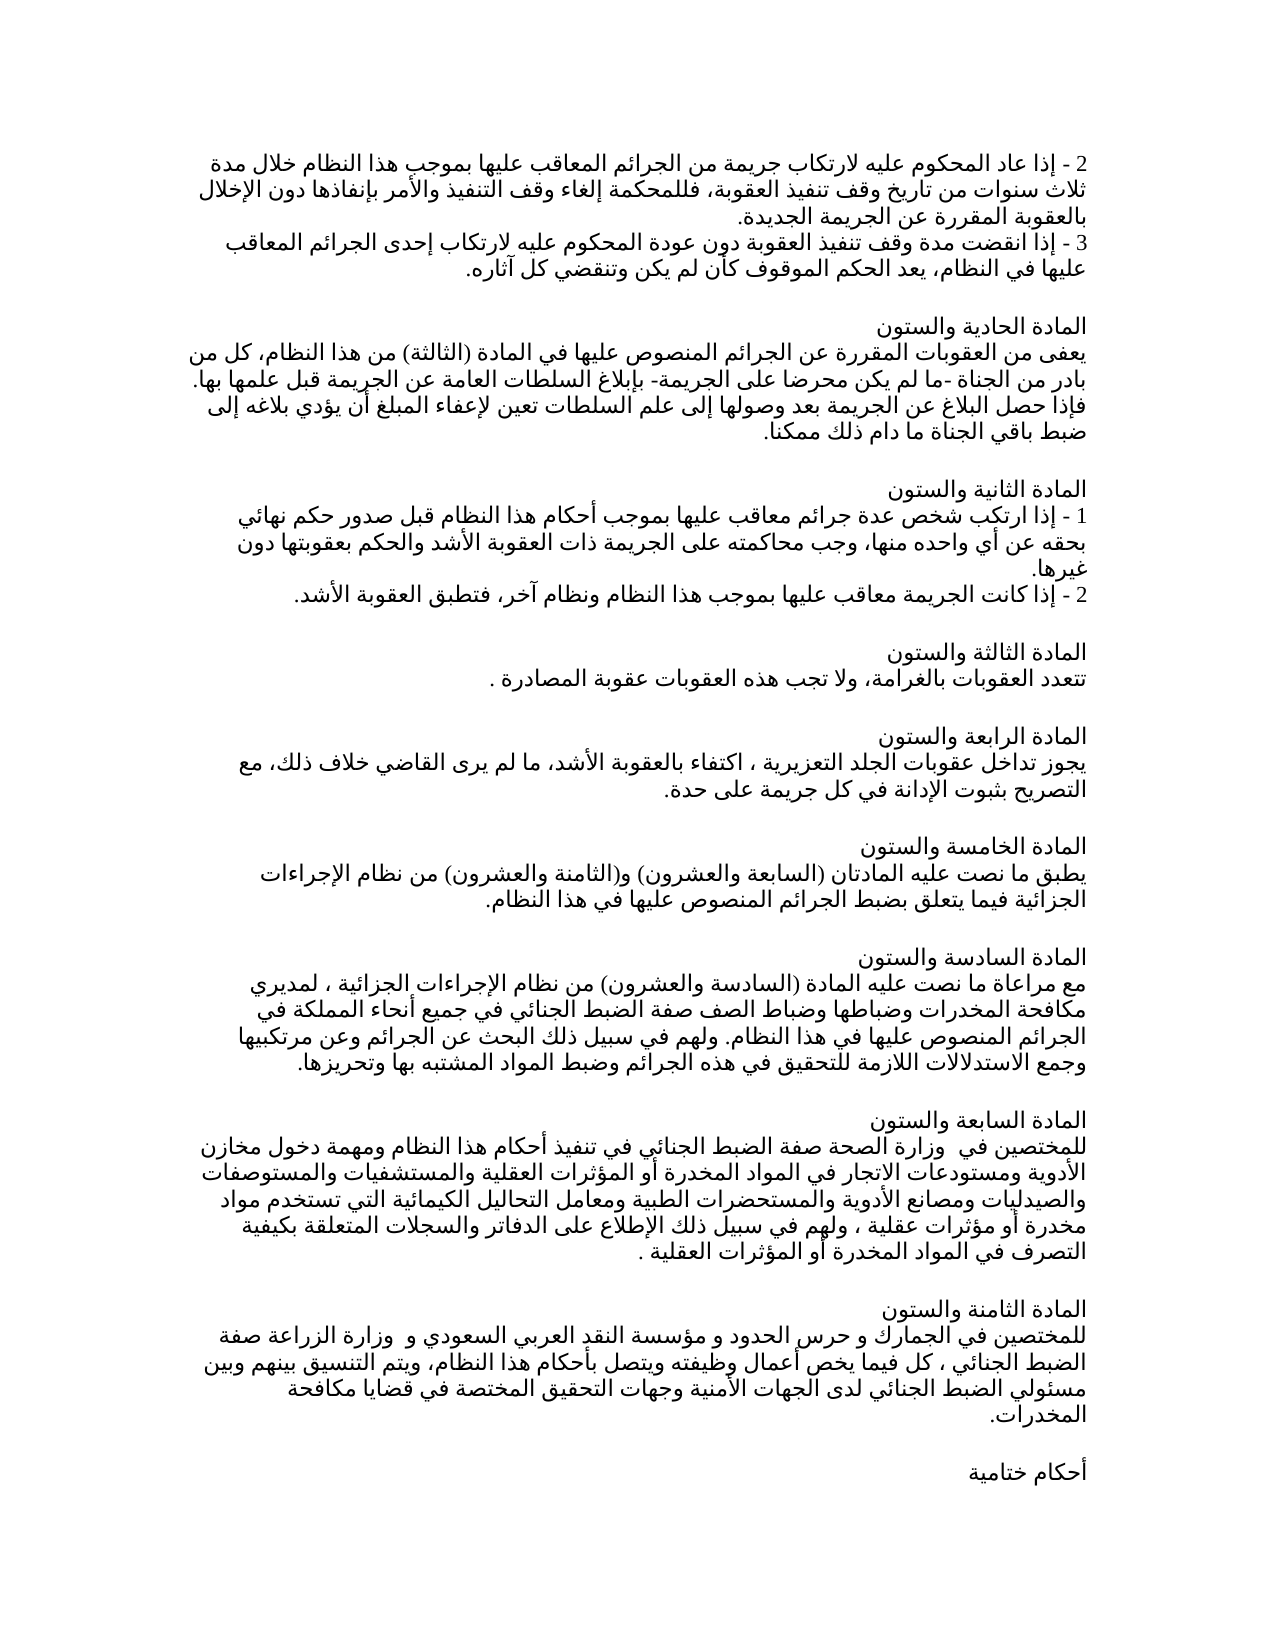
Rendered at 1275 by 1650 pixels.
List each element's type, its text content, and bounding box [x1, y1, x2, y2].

text يعفى من العقوبات المقررة عن الجرائم المنصوص عليها في المادة (الثالثة) من هذا النظام، كل من بادر من الجناة -ما لم يكن محرضا على الجريمة- بإبلاغ السلطات العامة عن الجريمة قبل علمها بها. فإذا حصل البلاغ عن الجريمة بعد وصولها إلى علم السلطات تعين لإعفاء المبلغ أن يؤدي بلاغه إلى ضبط باقي الجناة ما دام ذلك ممكنا. [187, 339, 1087, 445]
text المادة الثانية والستون [187, 476, 1087, 502]
text 1 - إذا ارتكب شخص عدة جرائم معاقب عليها بموجب أحكام هذا النظام قبل صدور حكم نهائي بحقه عن أي واحده منها، وجب محاكمته على الجريمة ذات العقوبة الأشد والحكم بعقوبتها دون غيرها. [187, 502, 1087, 581]
text 2 - إذا كانت الجريمة معاقب عليها بموجب هذا النظام ونظام آخر، فتطبق العقوبة الأشد. [187, 581, 1087, 608]
text 2 - إذا عاد المحكوم عليه لارتكاب جريمة من الجرائم المعاقب عليها بموجب هذا النظام خلال مدة ثلاث سنوات من تاريخ وقف تنفيذ العقوبة، فللمحكمة إلغاء وقف التنفيذ والأمر بإنفاذها دون الإخلال بالعقوبة المقررة عن الجريمة الجديدة. [187, 150, 1087, 229]
text المادة السادسة والستون [187, 944, 1087, 970]
text تتعدد العقوبات بالغرامة، ولا تجب هذه العقوبات عقوبة المصادرة . [187, 665, 1087, 692]
text المادة الثامنة والستون [187, 1296, 1087, 1322]
text 3 - إذا انقضت مدة وقف تنفيذ العقوبة دون عودة المحكوم عليه لارتكاب إحدى الجرائم المعاقب عليها في النظام، يعد الحكم الموقوف كأن لم يكن وتنقضي كل آثاره. [187, 229, 1087, 282]
text يطبق ما نصت عليه المادتان (السابعة والعشرون) و(الثامنة والعشرون) من نظام الإجراءات الجزائية فيما يتعلق بضبط الجرائم المنصوص عليها في هذا النظام. [187, 860, 1087, 912]
text أحكام ختامية [187, 1459, 1087, 1485]
text للمختصين في وزارة الصحة صفة الضبط الجنائي في تنفيذ أحكام هذا النظام ومهمة دخول مخازن الأدوية ومستودعات الاتجار في المواد المخدرة أو المؤثرات العقلية والمستشفيات والمستوصفات والصيدليات ومصانع الأدوية والمستحضرات الطبية ومعامل التحاليل الكيمائية التي تستخدم مواد مخدرة أو مؤثرات عقلية ، ولهم في سبيل ذلك الإطلاع على الدفاتر والسجلات المتعلقة بكيفية التصرف في المواد المخدرة أو المؤثرات العقلية . [187, 1133, 1087, 1265]
text للمختصين في الجمارك و حرس الحدود و مؤسسة النقد العربي السعودي و وزارة الزراعة صفة الضبط الجنائي ، كل فيما يخص أعمال وظيفته ويتصل بأحكام هذا النظام، ويتم التنسيق بينهم وبين مسئولي الضبط الجنائي لدى الجهات الأمنية وجهات التحقيق المختصة في قضايا مكافحة المخدرات. [187, 1322, 1087, 1428]
text يجوز تداخل عقوبات الجلد التعزيرية ، اكتفاء بالعقوبة الأشد، ما لم يرى القاضي خلاف ذلك، مع التصريح بثبوت الإدانة في كل جريمة على حدة. [187, 749, 1087, 802]
text المادة الحادية والستون [187, 313, 1087, 339]
text المادة الخامسة والستون [187, 833, 1087, 860]
text مع مراعاة ما نصت عليه المادة (السادسة والعشرون) من نظام الإجراءات الجزائية ، لمديري مكافحة المخدرات وضباطها وضباط الصف صفة الضبط الجنائي في جميع أنحاء المملكة في الجرائم المنصوص عليها في هذا النظام. ولهم في سبيل ذلك البحث عن الجرائم وعن مرتكبيها وجمع الاستدلالات اللازمة للتحقيق في هذه الجرائم وضبط المواد المشتبه بها وتحريزها. [187, 970, 1087, 1075]
text المادة الرابعة والستون [187, 723, 1087, 749]
text المادة الثالثة والستون [187, 639, 1087, 665]
text المادة السابعة والستون [187, 1107, 1087, 1133]
